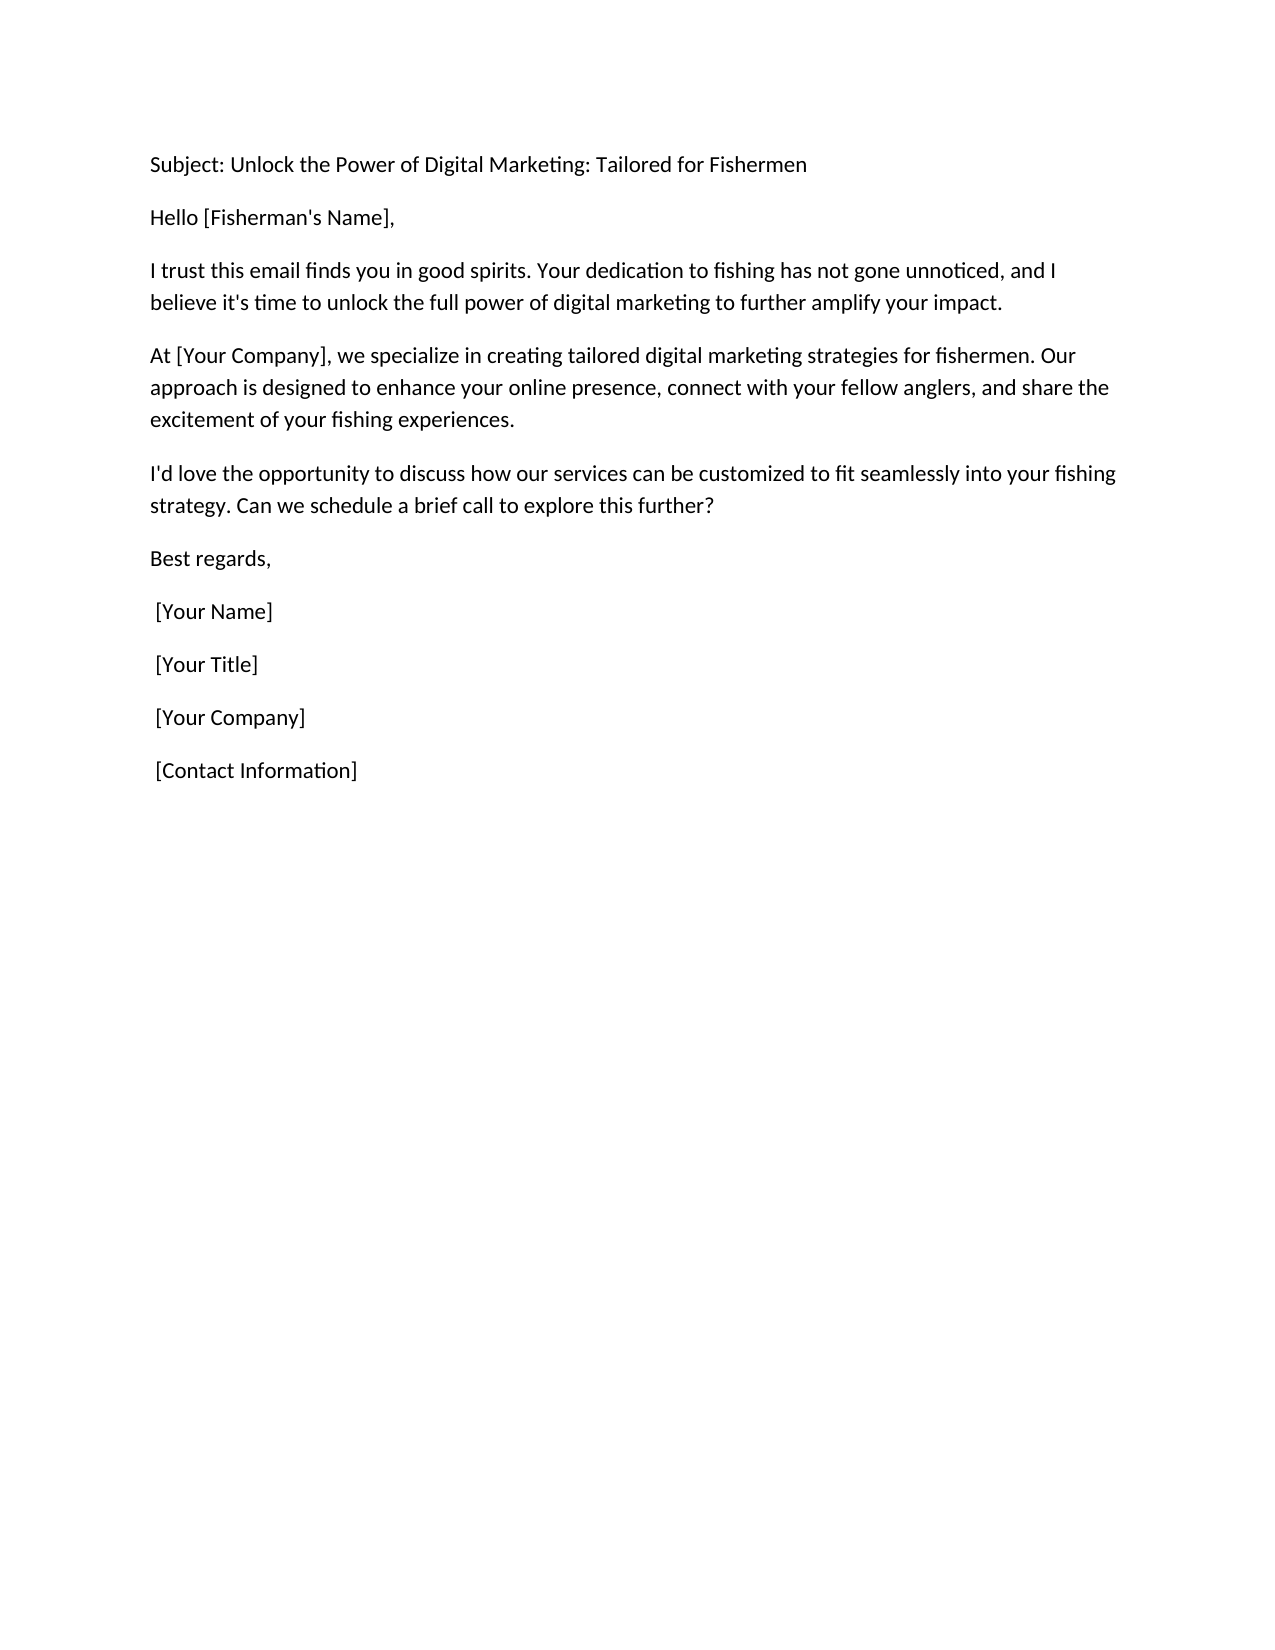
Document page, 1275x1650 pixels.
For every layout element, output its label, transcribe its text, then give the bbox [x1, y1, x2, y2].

text Subject: Unlock the Power of Digital Marketing: Tailored for Fishermen [150, 150, 1125, 178]
text At [Your Company], we specialize in creating tailored digital marketing strategies for fishermen. Our approach is designed to enhance your online presence, connect with your fellow anglers, and share the excitement of your fishing experiences. [150, 341, 1125, 434]
text I trust this email finds you in good spirits. Your dedication to fishing has not gone unnoticed, and I believe it's time to unlock the full power of digital marketing to further amplify your impact. [150, 256, 1125, 316]
text [Your Name] [150, 597, 1125, 625]
text [Your Title] [150, 650, 1125, 678]
text [Your Company] [150, 703, 1125, 731]
text Hello [Fisherman's Name], [150, 203, 1125, 231]
text I'd love the opportunity to discuss how our services can be customized to fit seamlessly into your fishing strategy. Can we schedule a brief call to explore this further? [150, 459, 1125, 519]
text [Contact Information] [150, 756, 1125, 784]
text Best regards, [150, 544, 1125, 572]
